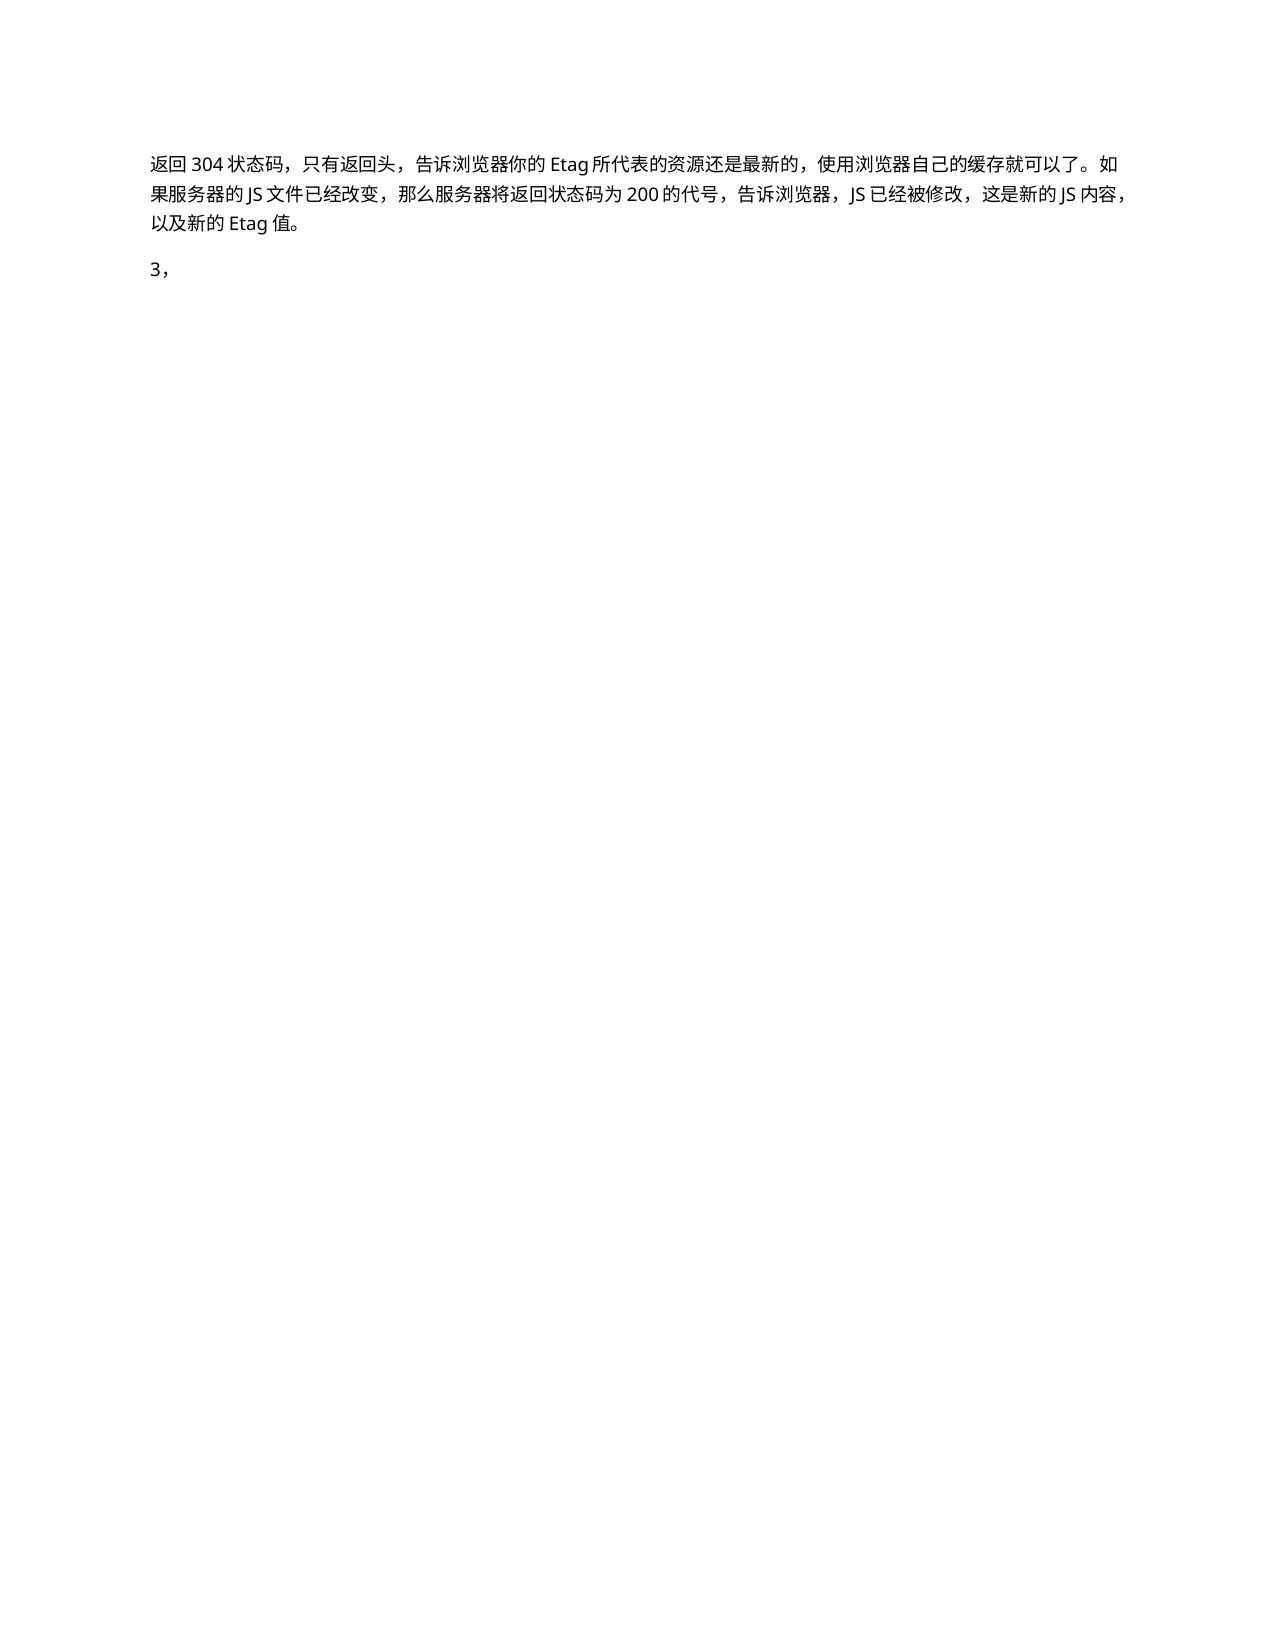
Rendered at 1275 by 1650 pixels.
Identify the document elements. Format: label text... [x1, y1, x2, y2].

text 3， [150, 254, 1125, 282]
